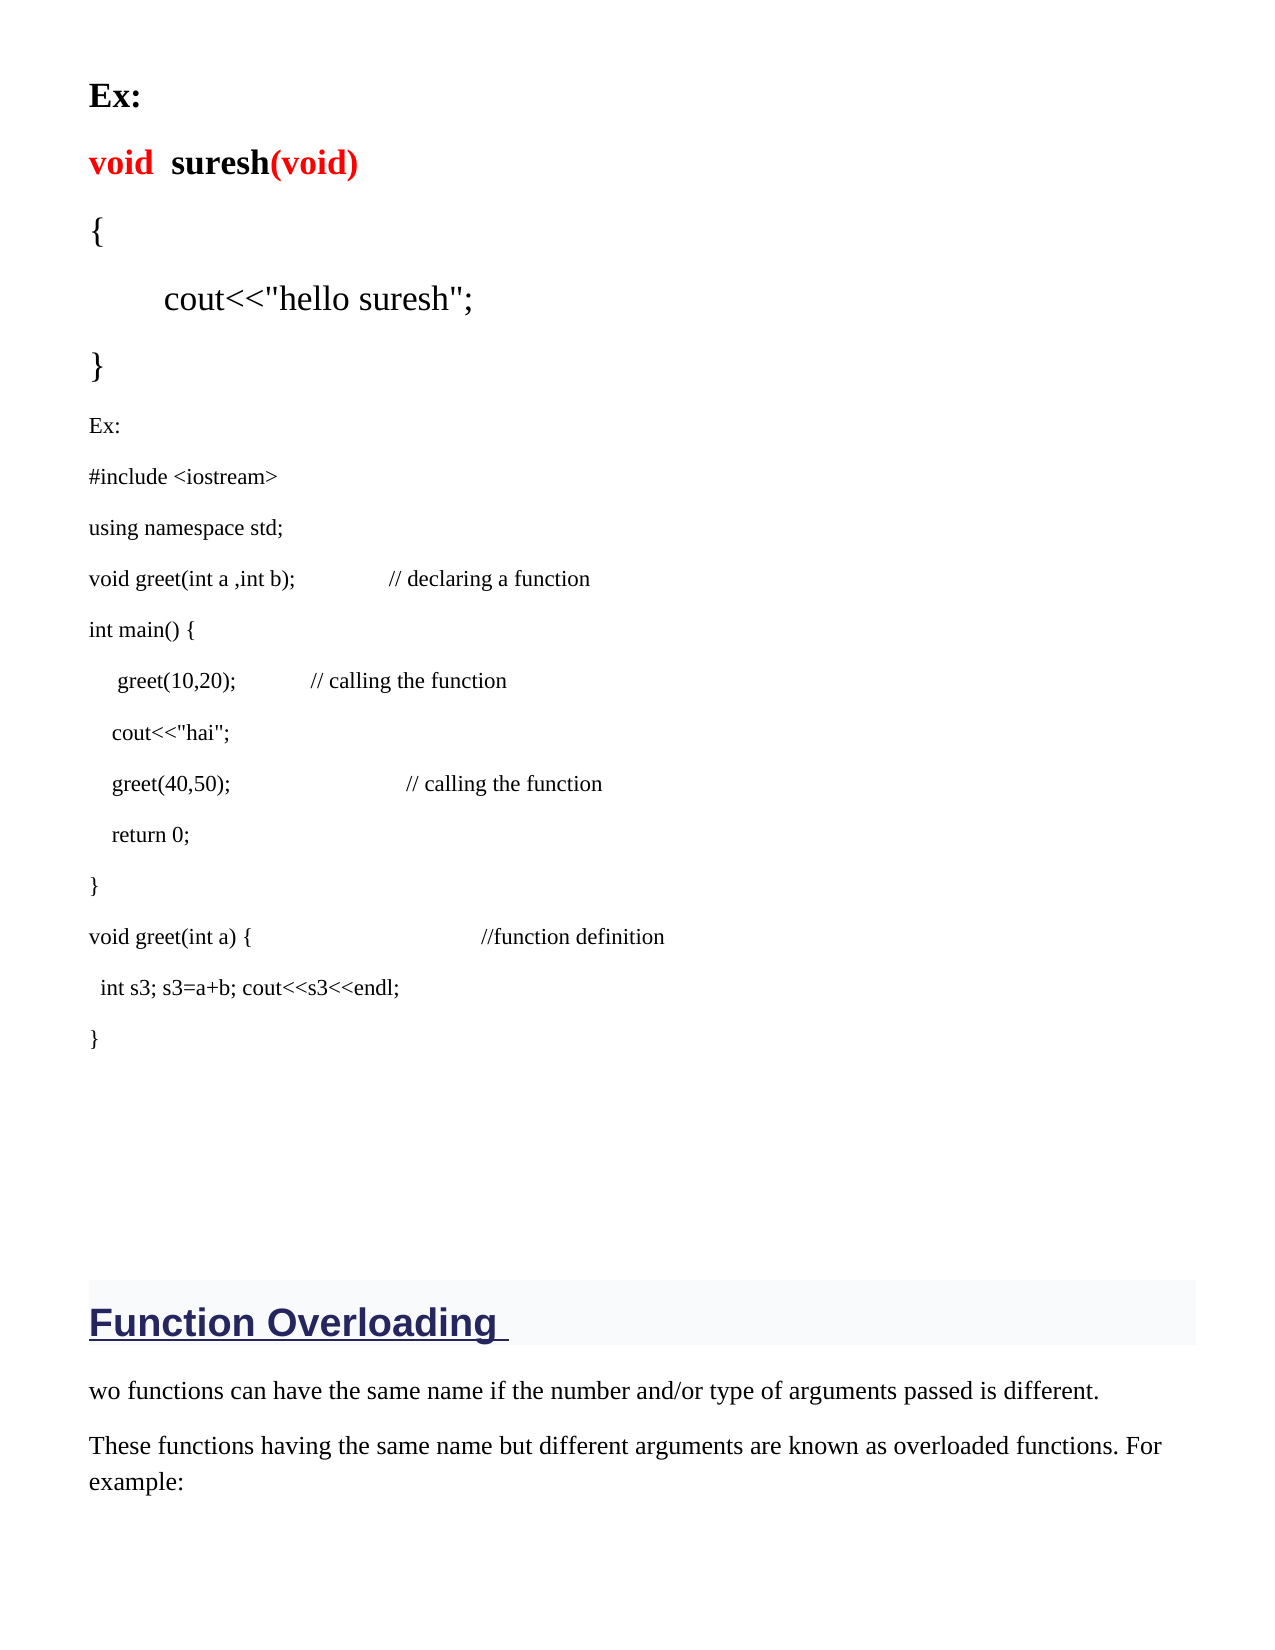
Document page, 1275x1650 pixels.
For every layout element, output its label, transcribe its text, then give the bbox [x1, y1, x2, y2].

text cout<<"hello suresh"; [89, 277, 1196, 318]
text void greet(int a ,int b); // declaring a function [89, 566, 1196, 592]
text using namespace std; [89, 514, 1196, 541]
text greet(40,50); // calling the function [89, 770, 1196, 796]
text int main() { [89, 617, 1196, 643]
text Ex: [89, 412, 1196, 439]
text These functions having the same name but different arguments are known as overloaded functions. For example: [89, 1424, 1196, 1496]
text cout<<"hai"; [89, 719, 1196, 745]
text greet(10,20); // calling the function [89, 668, 1196, 694]
text Function Overloading [89, 1280, 1196, 1345]
text } [89, 872, 1196, 898]
text return 0; [89, 821, 1196, 847]
text { [89, 209, 1196, 250]
text } [89, 345, 1196, 386]
text #include <iostream> [89, 463, 1196, 490]
text int s3; s3=a+b; cout<<s3<<endl; [89, 974, 1196, 1000]
text } [89, 1025, 1196, 1051]
text Ex: [89, 74, 1196, 115]
text void suresh(void) [89, 142, 1196, 182]
text wo functions can have the same name if the number and/or type of arguments passed is different. [89, 1369, 1196, 1405]
text void greet(int a) { //function definition [89, 923, 1196, 949]
